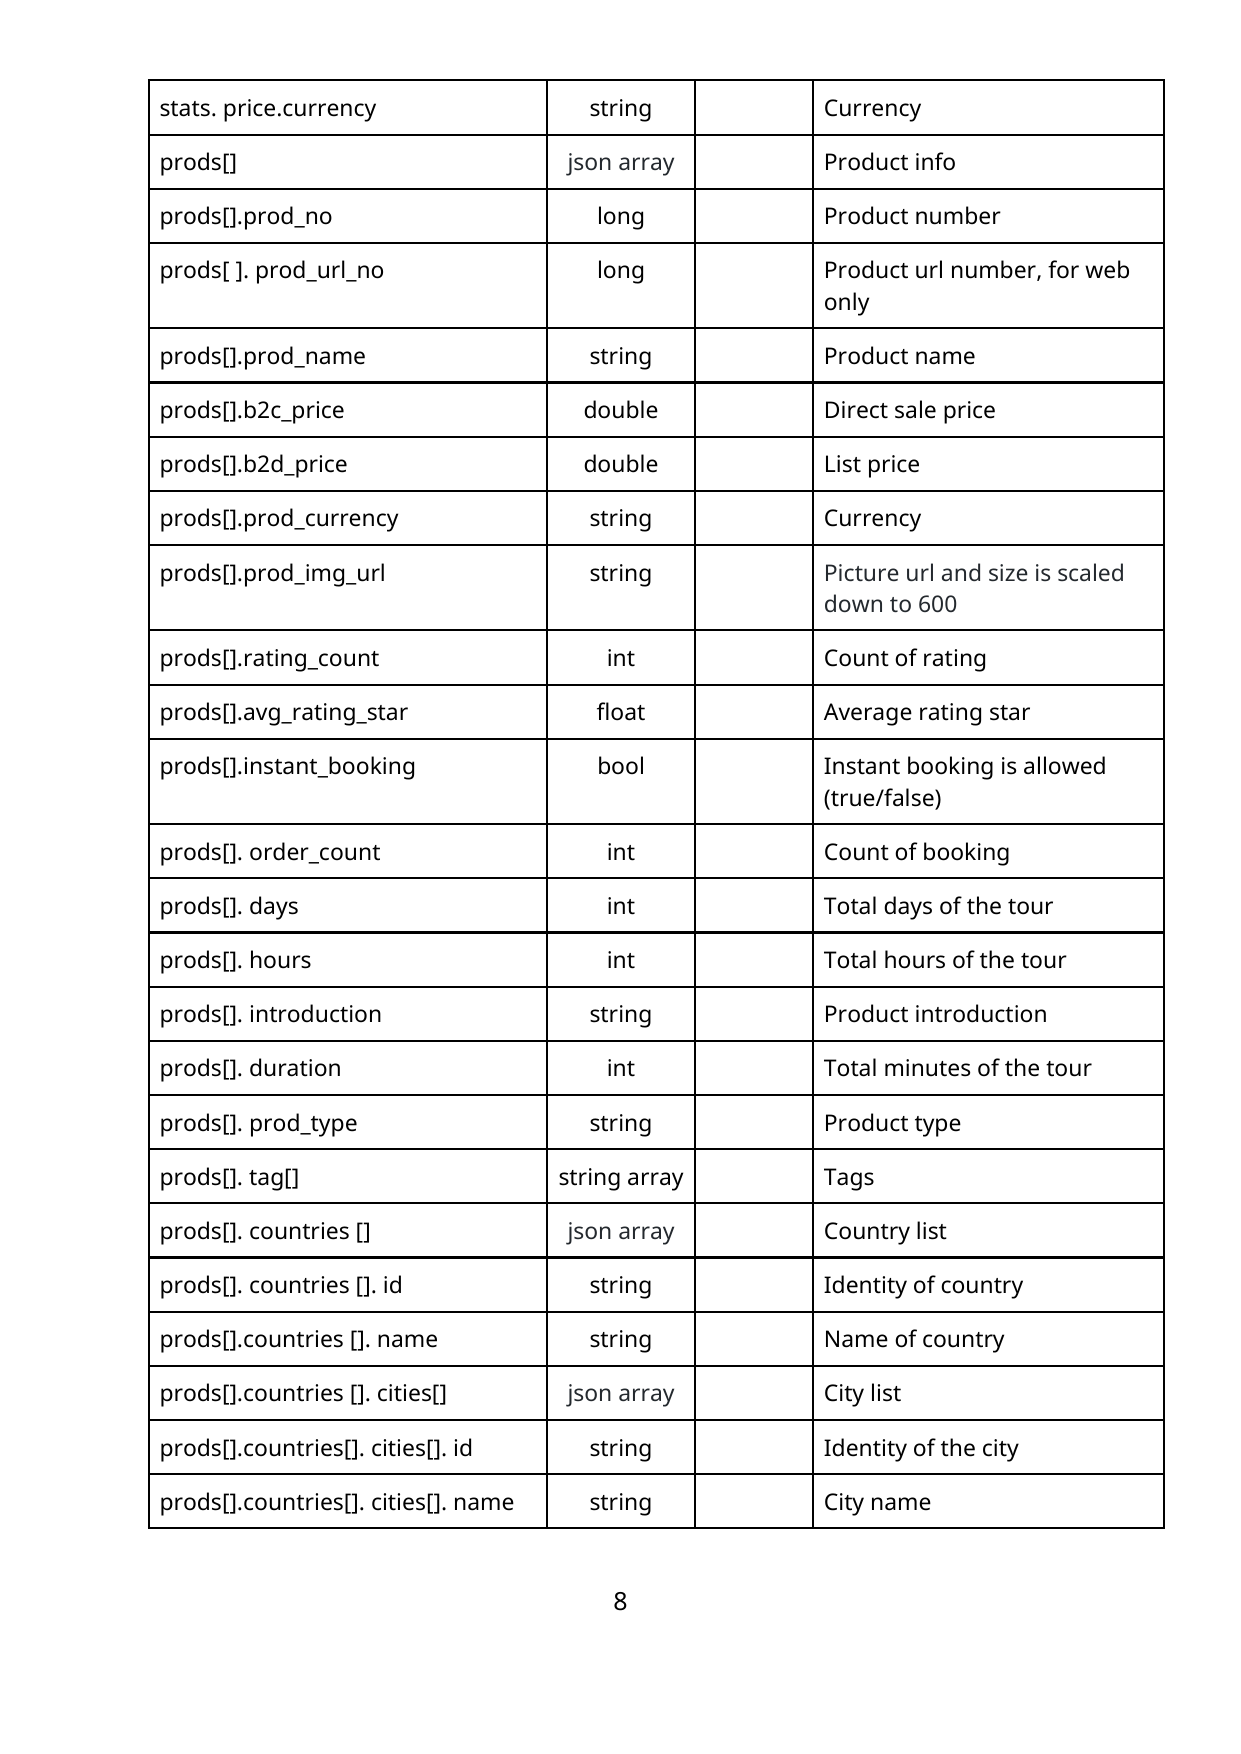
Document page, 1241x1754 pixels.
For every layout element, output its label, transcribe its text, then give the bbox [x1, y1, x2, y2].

table_cell [696, 934, 812, 986]
table_cell [696, 686, 812, 738]
table_cell [696, 879, 812, 931]
table_cell bool [548, 740, 694, 823]
table_cell Identity of country [814, 1259, 1163, 1311]
table_cell prods[].prod_no [150, 190, 546, 242]
table_cell int [548, 879, 694, 931]
table_cell prods[].countries []. cities[] [150, 1367, 546, 1419]
table_cell string [548, 1096, 694, 1148]
table_cell [696, 1096, 812, 1148]
table_cell Direct sale price [814, 384, 1163, 436]
table_cell stats. price.currency [150, 81, 546, 133]
table_cell [696, 1421, 812, 1473]
table_cell Instant booking is allowed (true/false) [814, 740, 1163, 823]
table_cell prods[ ]. prod_url_no [150, 244, 546, 327]
table_cell Total hours of the tour [814, 934, 1163, 986]
table_cell Identity of the city [814, 1421, 1163, 1473]
table_cell prods[].rating_count [150, 631, 546, 683]
table_cell string [548, 1313, 694, 1365]
table_cell Product introduction [814, 988, 1163, 1040]
table_cell prods[] [150, 136, 546, 188]
table_cell [696, 438, 812, 490]
table_cell Product type [814, 1096, 1163, 1148]
table_cell prods[]. hours [150, 934, 546, 986]
table_cell prods[].b2c_price [150, 384, 546, 436]
table_cell [696, 136, 812, 188]
table_cell [696, 244, 812, 327]
table_cell prods[]. duration [150, 1042, 546, 1094]
table_cell json array [548, 1204, 694, 1256]
table_cell Currency [814, 492, 1163, 544]
table_cell prods[].b2d_price [150, 438, 546, 490]
table_cell Product name [814, 329, 1163, 381]
table_cell string [548, 546, 694, 629]
table_cell prods[]. prod_type [150, 1096, 546, 1148]
table_cell prods[].countries[]. cities[]. name [150, 1475, 546, 1527]
table_cell long [548, 244, 694, 327]
table_cell Name of country [814, 1313, 1163, 1365]
table_cell [696, 329, 812, 381]
table_cell [696, 988, 812, 1040]
table_cell [696, 825, 812, 877]
table_cell string array [548, 1150, 694, 1202]
table_cell double [548, 384, 694, 436]
table_cell int [548, 934, 694, 986]
table_cell prods[].prod_currency [150, 492, 546, 544]
table_cell prods[]. tag[] [150, 1150, 546, 1202]
table_cell Country list [814, 1204, 1163, 1256]
table_cell [696, 1475, 812, 1527]
table_cell prods[]. order_count [150, 825, 546, 877]
table_cell int [548, 825, 694, 877]
table_cell string [548, 81, 694, 133]
table_cell Product url number, for web only [814, 244, 1163, 327]
table_cell List price [814, 438, 1163, 490]
table_cell Count of rating [814, 631, 1163, 683]
table_cell [696, 492, 812, 544]
table_cell Currency [814, 81, 1163, 133]
table_cell [696, 546, 812, 629]
table_cell int [548, 1042, 694, 1094]
table_cell [696, 740, 812, 823]
table_cell Count of booking [814, 825, 1163, 877]
table_cell Product info [814, 136, 1163, 188]
table_cell Average rating star [814, 686, 1163, 738]
table_cell City list [814, 1367, 1163, 1419]
table_cell string [548, 988, 694, 1040]
table_cell Product number [814, 190, 1163, 242]
table_cell Tags [814, 1150, 1163, 1202]
table_cell prods[]. countries []. id [150, 1259, 546, 1311]
table_cell [696, 1204, 812, 1256]
table_cell prods[].prod_img_url [150, 546, 546, 629]
table_cell prods[].avg_rating_star [150, 686, 546, 738]
table_cell Total days of the tour [814, 879, 1163, 931]
table_cell prods[]. countries [] [150, 1204, 546, 1256]
table_cell string [548, 1421, 694, 1473]
table_cell double [548, 438, 694, 490]
table_cell [696, 384, 812, 436]
table_cell float [548, 686, 694, 738]
table_cell json array [548, 1367, 694, 1419]
table_cell prods[].instant_booking [150, 740, 546, 823]
table_cell string [548, 492, 694, 544]
table_cell Picture url and size is scaled down to 600 [814, 546, 1163, 629]
table_cell City name [814, 1475, 1163, 1527]
table_cell [696, 1367, 812, 1419]
table_cell prods[].countries[]. cities[]. id [150, 1421, 546, 1473]
table_cell [696, 1150, 812, 1202]
table_cell string [548, 1259, 694, 1311]
table_cell int [548, 631, 694, 683]
table_cell json array [548, 136, 694, 188]
table_cell [696, 1313, 812, 1365]
table_cell [696, 631, 812, 683]
table_cell prods[]. days [150, 879, 546, 931]
table_cell Total minutes of the tour [814, 1042, 1163, 1094]
table_cell [696, 1259, 812, 1311]
table_cell string [548, 329, 694, 381]
table_cell long [548, 190, 694, 242]
table_cell string [548, 1475, 694, 1527]
table_cell [696, 1042, 812, 1094]
table_cell prods[]. introduction [150, 988, 546, 1040]
table_cell [696, 81, 812, 133]
table_cell prods[].countries []. name [150, 1313, 546, 1365]
table_cell [696, 190, 812, 242]
table_cell prods[].prod_name [150, 329, 546, 381]
